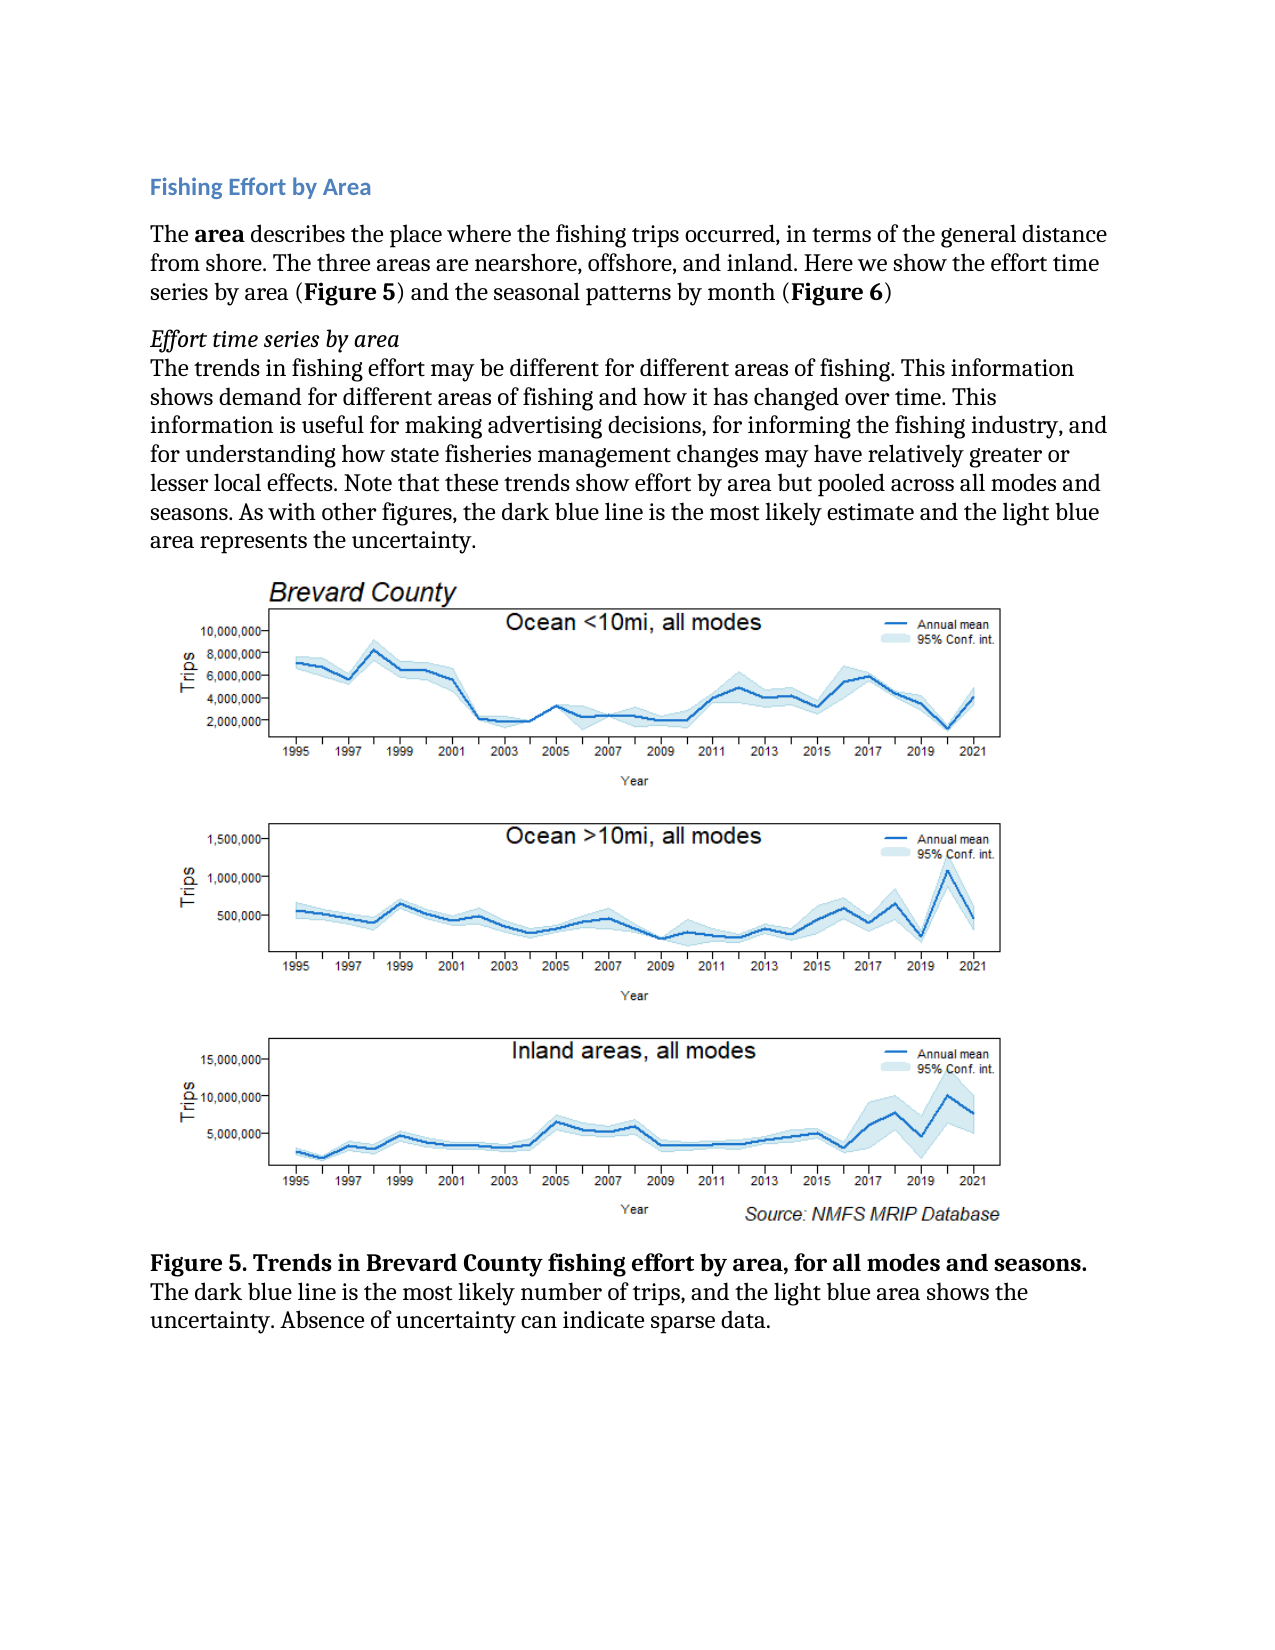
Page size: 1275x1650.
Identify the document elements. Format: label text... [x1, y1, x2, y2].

text Figure 5. Trends in Brevard County fishing effort by area, for all modes and seasons. The dark blue line is the most likely number of trips, and the light blue area shows the uncertainty. Absence of uncertainty can indicate sparse data. [150, 1249, 1125, 1335]
picture [168, 573, 1044, 1231]
text Effort time series by area The trends in fishing effort may be different for different areas of fishing. This information shows demand for different areas of fishing and how it has changed over time. This information is useful for making advertising decisions, for informing the fishing industry, and for understanding how state fisheries management changes may have relatively greater or lesser local effects. Note that these trends show effort by area but pooled across all modes and seasons. As with other figures, the dark blue line is the most likely estimate and the light blue area represents the uncertainty. [150, 325, 1125, 555]
text The area describes the place where the fishing trips occurred, in terms of the general distance from shore. The three areas are nearshore, offshore, and inland. Here we show the effort time series by area (Figure 5) and the seasonal patterns by month (Figure 6) [150, 220, 1125, 306]
subtitle Fishing Effort by Area [150, 171, 1125, 201]
